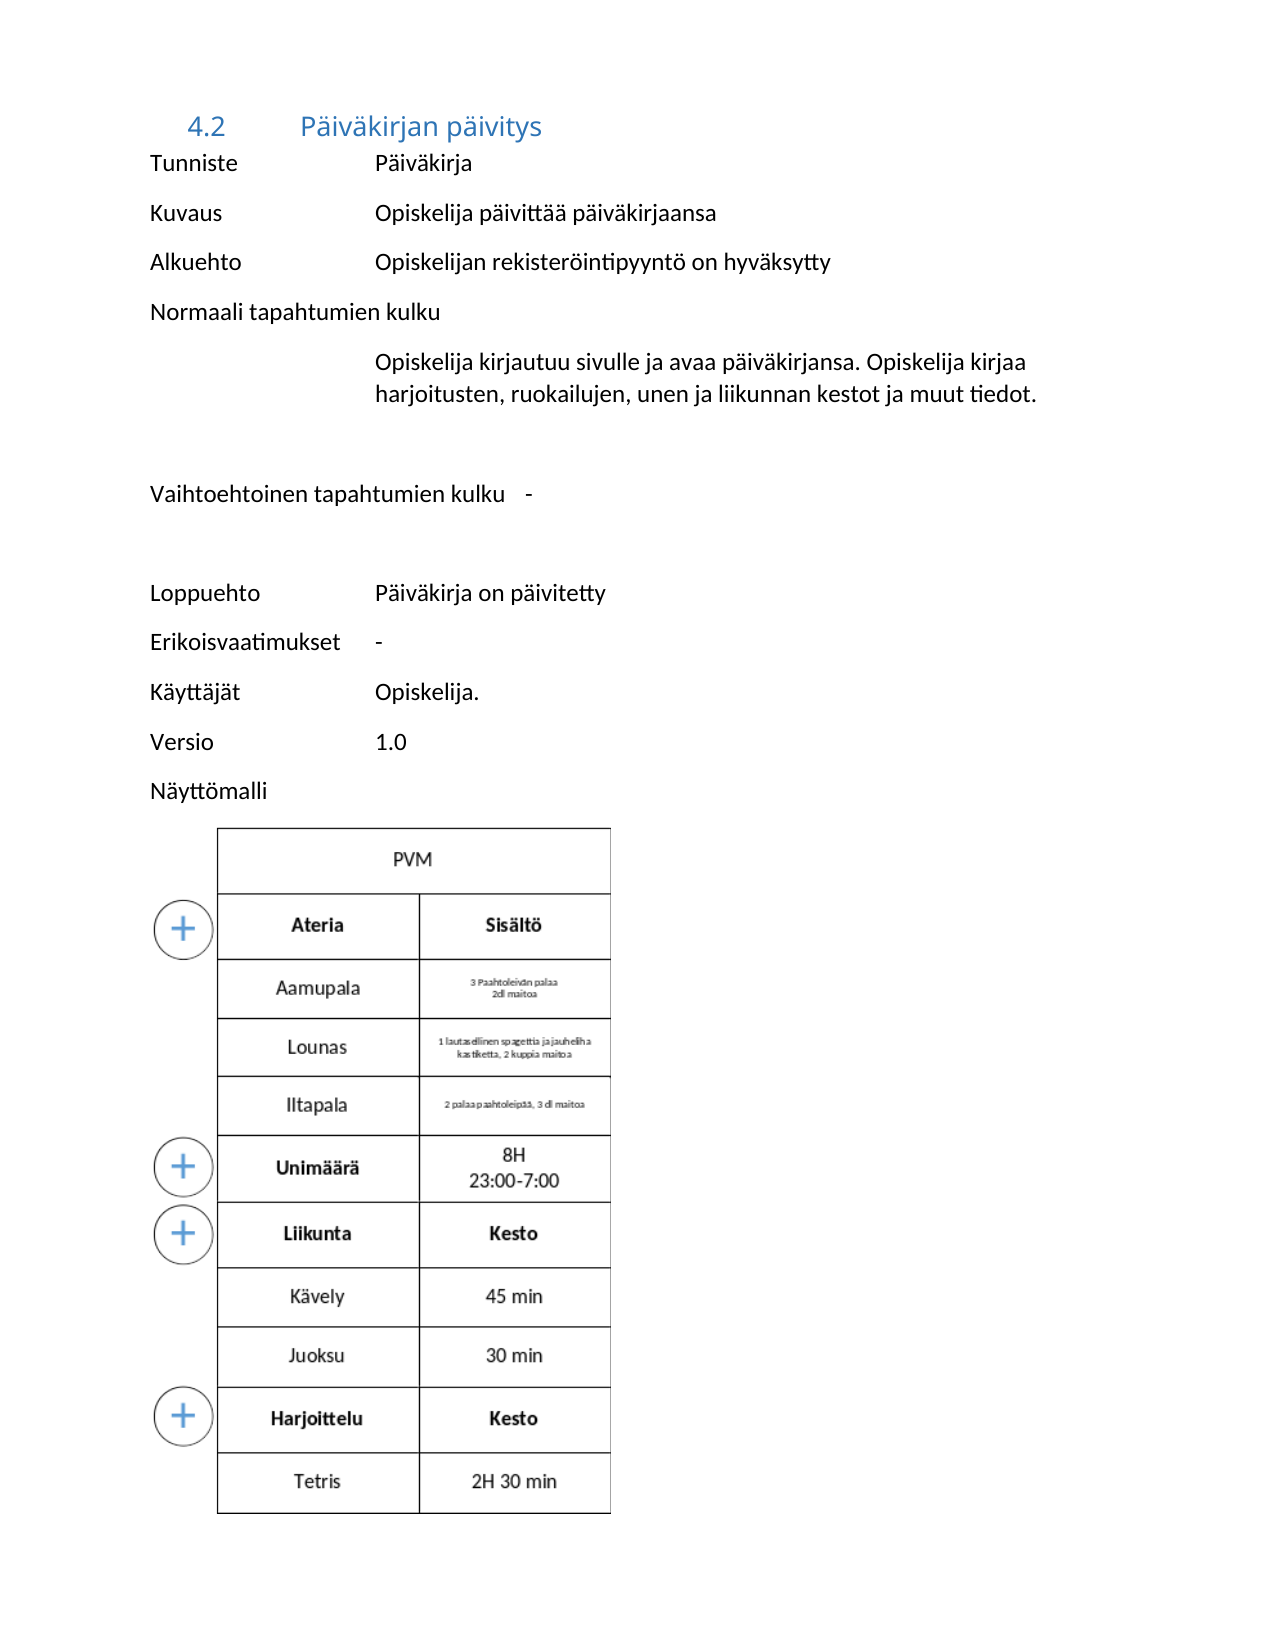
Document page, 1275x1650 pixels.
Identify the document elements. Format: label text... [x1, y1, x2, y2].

text Alkuehto Opiskelijan rekisteröintipyyntö on hyväksytty [150, 247, 1125, 277]
text Käyttäjät Opiskelija. [150, 676, 1125, 707]
text Loppuehto Päiväkirja on päivitetty [150, 577, 1125, 607]
text Näyttömalli [150, 775, 1125, 806]
text Tunniste Päiväkirja [150, 147, 1125, 178]
text Vaihtoehtoinen tapahtumien kulku - [150, 478, 1125, 508]
text Erikoisvaatimukset - [150, 627, 1125, 657]
text Opiskelija kirjautuu sivulle ja avaa päiväkirjansa. Opiskelija kirjaa harjoitusten, ruokailujen, unen ja liikunnan kestot ja muut tiedot. [375, 346, 1125, 409]
text Kuvaus Opiskelija päivittää päiväkirjaansa [150, 197, 1125, 227]
text Versio 1.0 [150, 726, 1125, 756]
text Normaali tapahtumien kulku [150, 296, 1125, 327]
subtitle Päiväkirjan päivitys [187, 108, 1125, 144]
